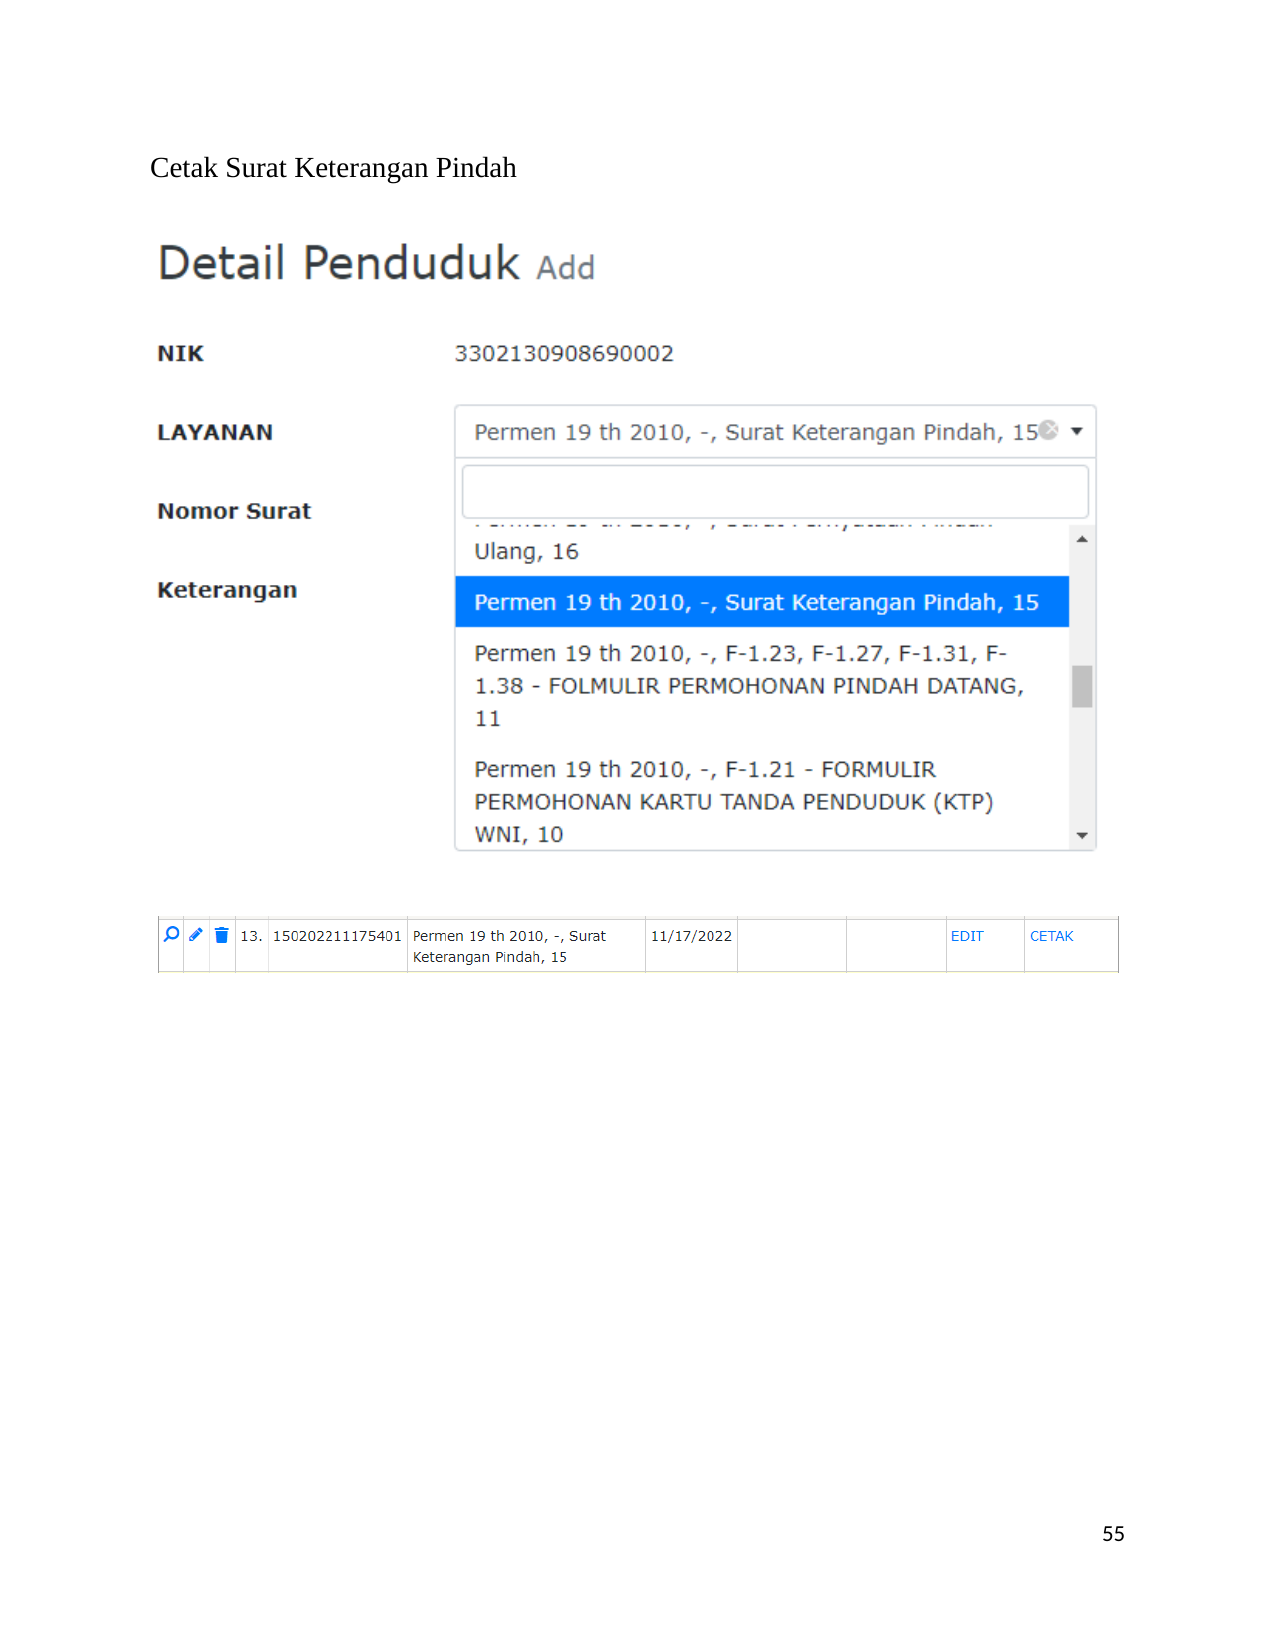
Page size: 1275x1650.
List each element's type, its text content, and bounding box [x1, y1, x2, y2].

text Cetak Surat Keterangan Pindah [150, 150, 1125, 183]
picture [150, 916, 1125, 973]
picture [150, 233, 1124, 867]
